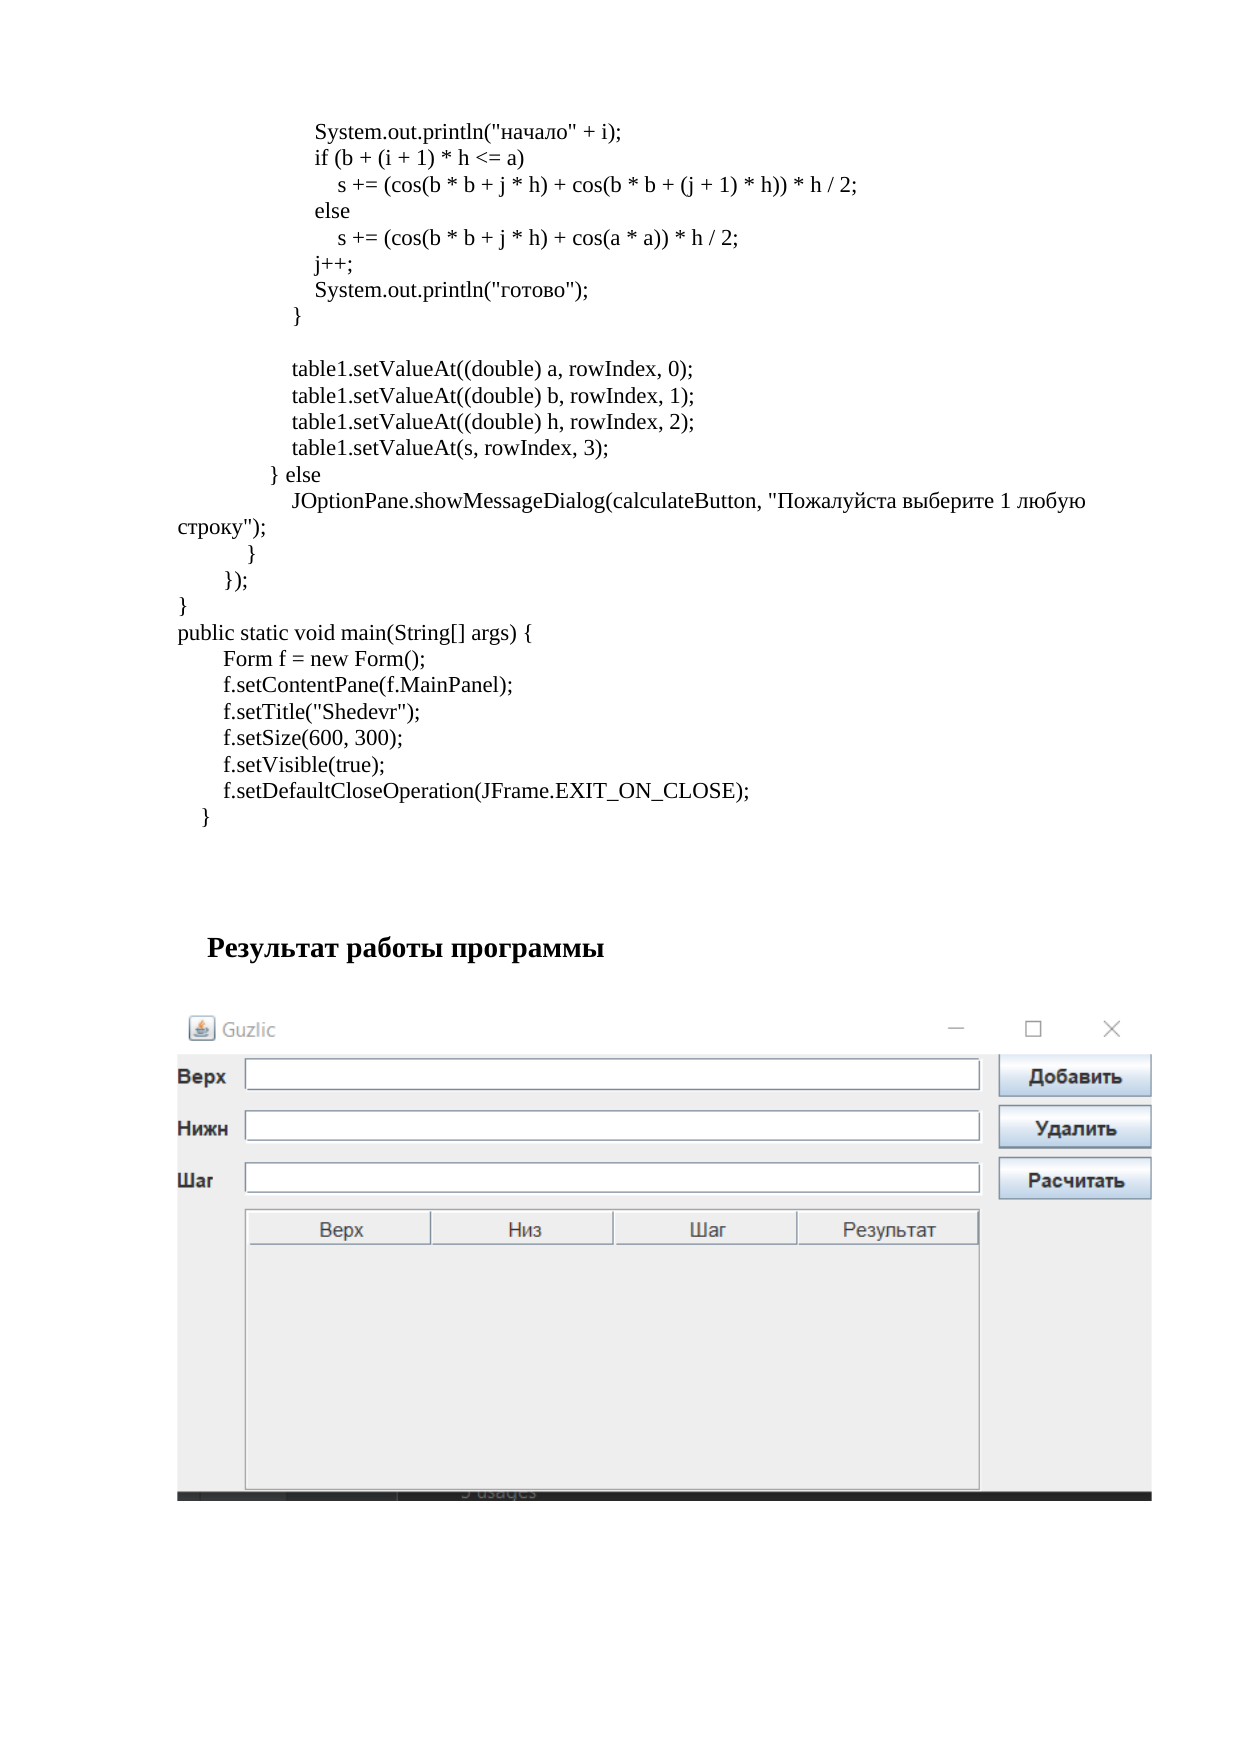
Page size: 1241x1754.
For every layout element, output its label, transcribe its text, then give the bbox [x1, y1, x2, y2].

text f.setSize(600, 300); [177, 724, 1152, 751]
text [177, 118, 1152, 592]
text Результат работы программы [177, 930, 1152, 963]
text f.setTitle("Shedevr"); [177, 698, 1152, 724]
text } [177, 803, 1152, 830]
picture [177, 1005, 1152, 1501]
text f.setVisible(true); [177, 751, 1152, 777]
text public static void main(String[] args) { [177, 619, 1152, 645]
text f.setContentPane(f.MainPanel); [177, 672, 1152, 698]
text } [177, 592, 1152, 619]
text Form f = new Form(); [177, 645, 1152, 672]
text f.setDefaultCloseOperation(JFrame.EXIT_ON_CLOSE); [177, 777, 1152, 803]
